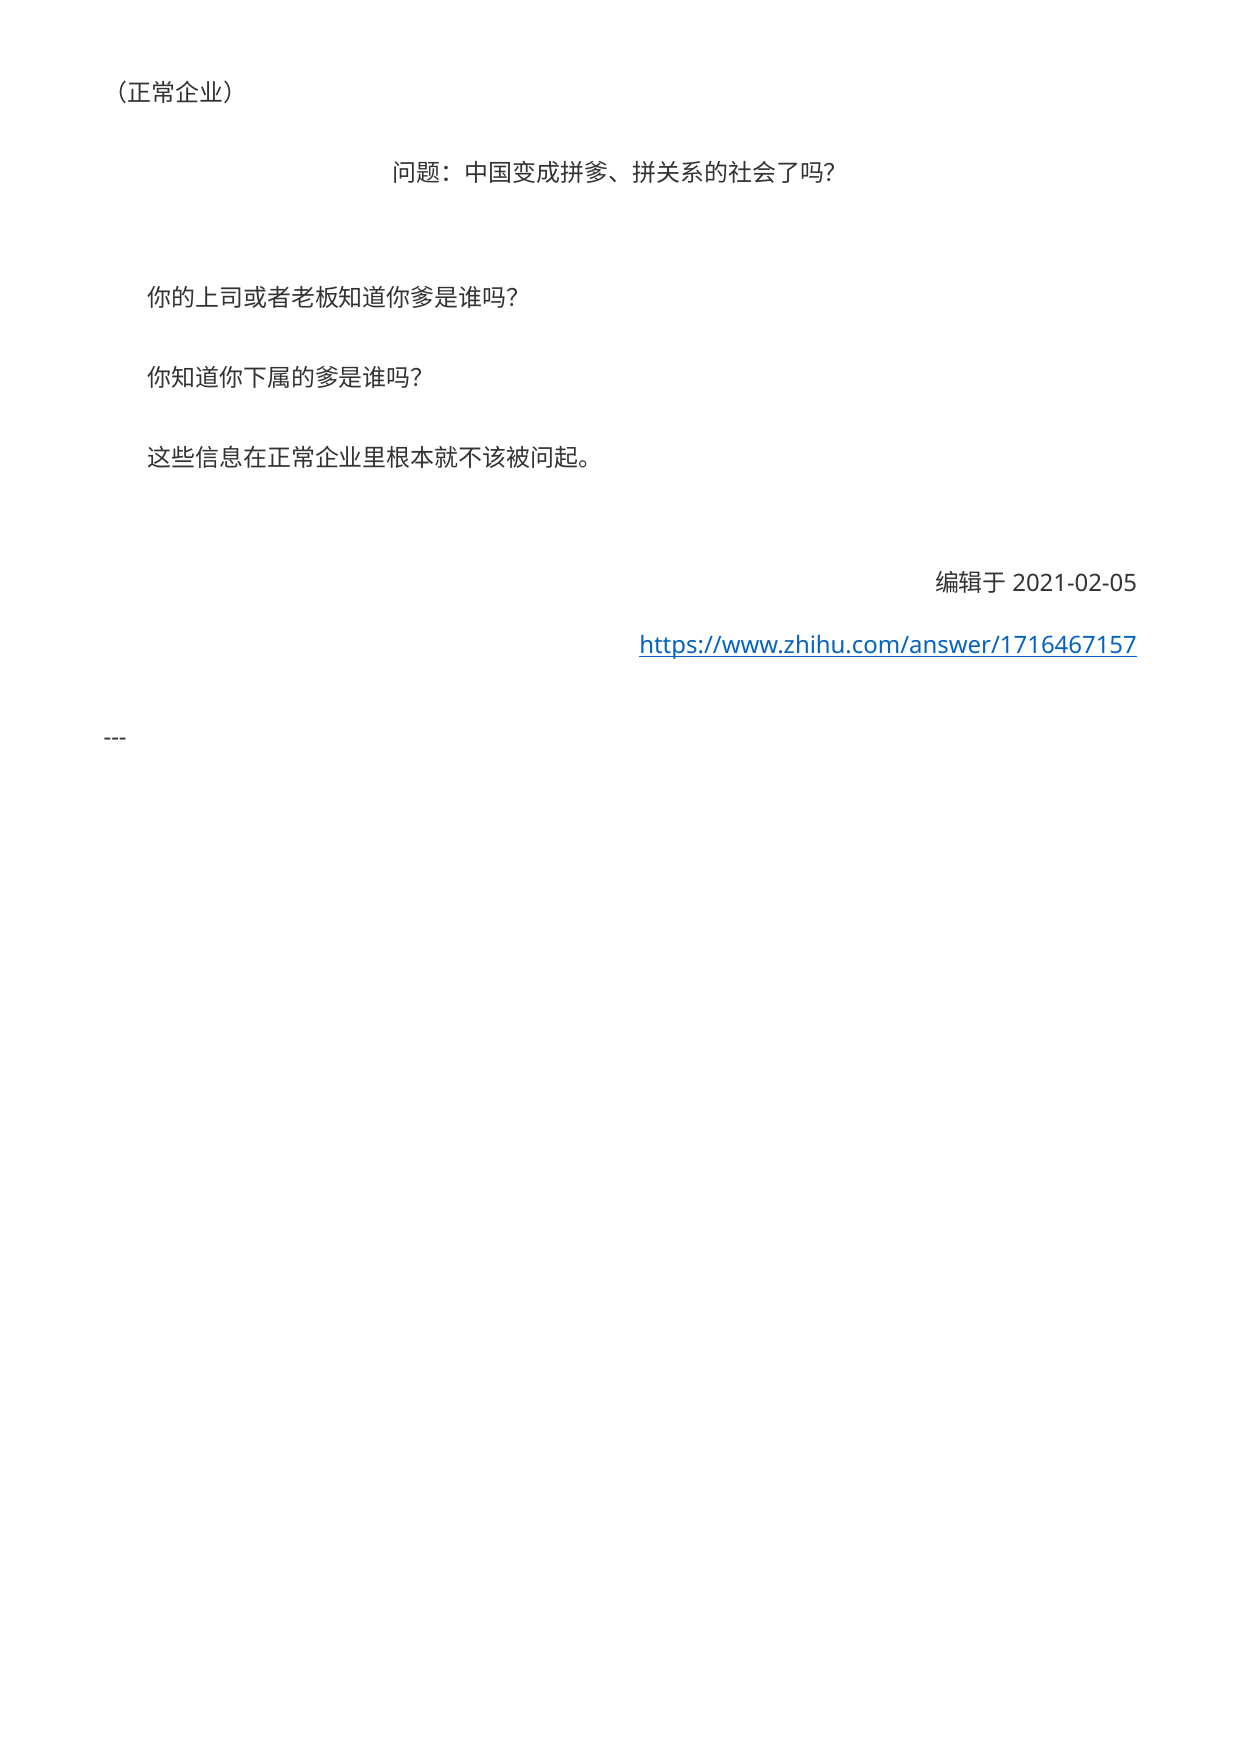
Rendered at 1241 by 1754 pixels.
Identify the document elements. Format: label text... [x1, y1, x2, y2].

text 编辑于 2021-02-05 [103, 547, 1137, 615]
text 这些信息在正常企业里根本就不该被问起。 [103, 422, 1137, 490]
text （正常企业） [103, 57, 1137, 125]
text 你的上司或者老板知道你爹是谁吗？ [103, 262, 1137, 330]
text https://www.zhihu.com/answer/1716467157 [103, 627, 1137, 661]
text 问题：中国变成拼爹、拼关系的社会了吗？ [103, 137, 1137, 204]
text 你知道你下属的爹是谁吗？ [103, 342, 1137, 410]
text --- [103, 719, 1137, 753]
